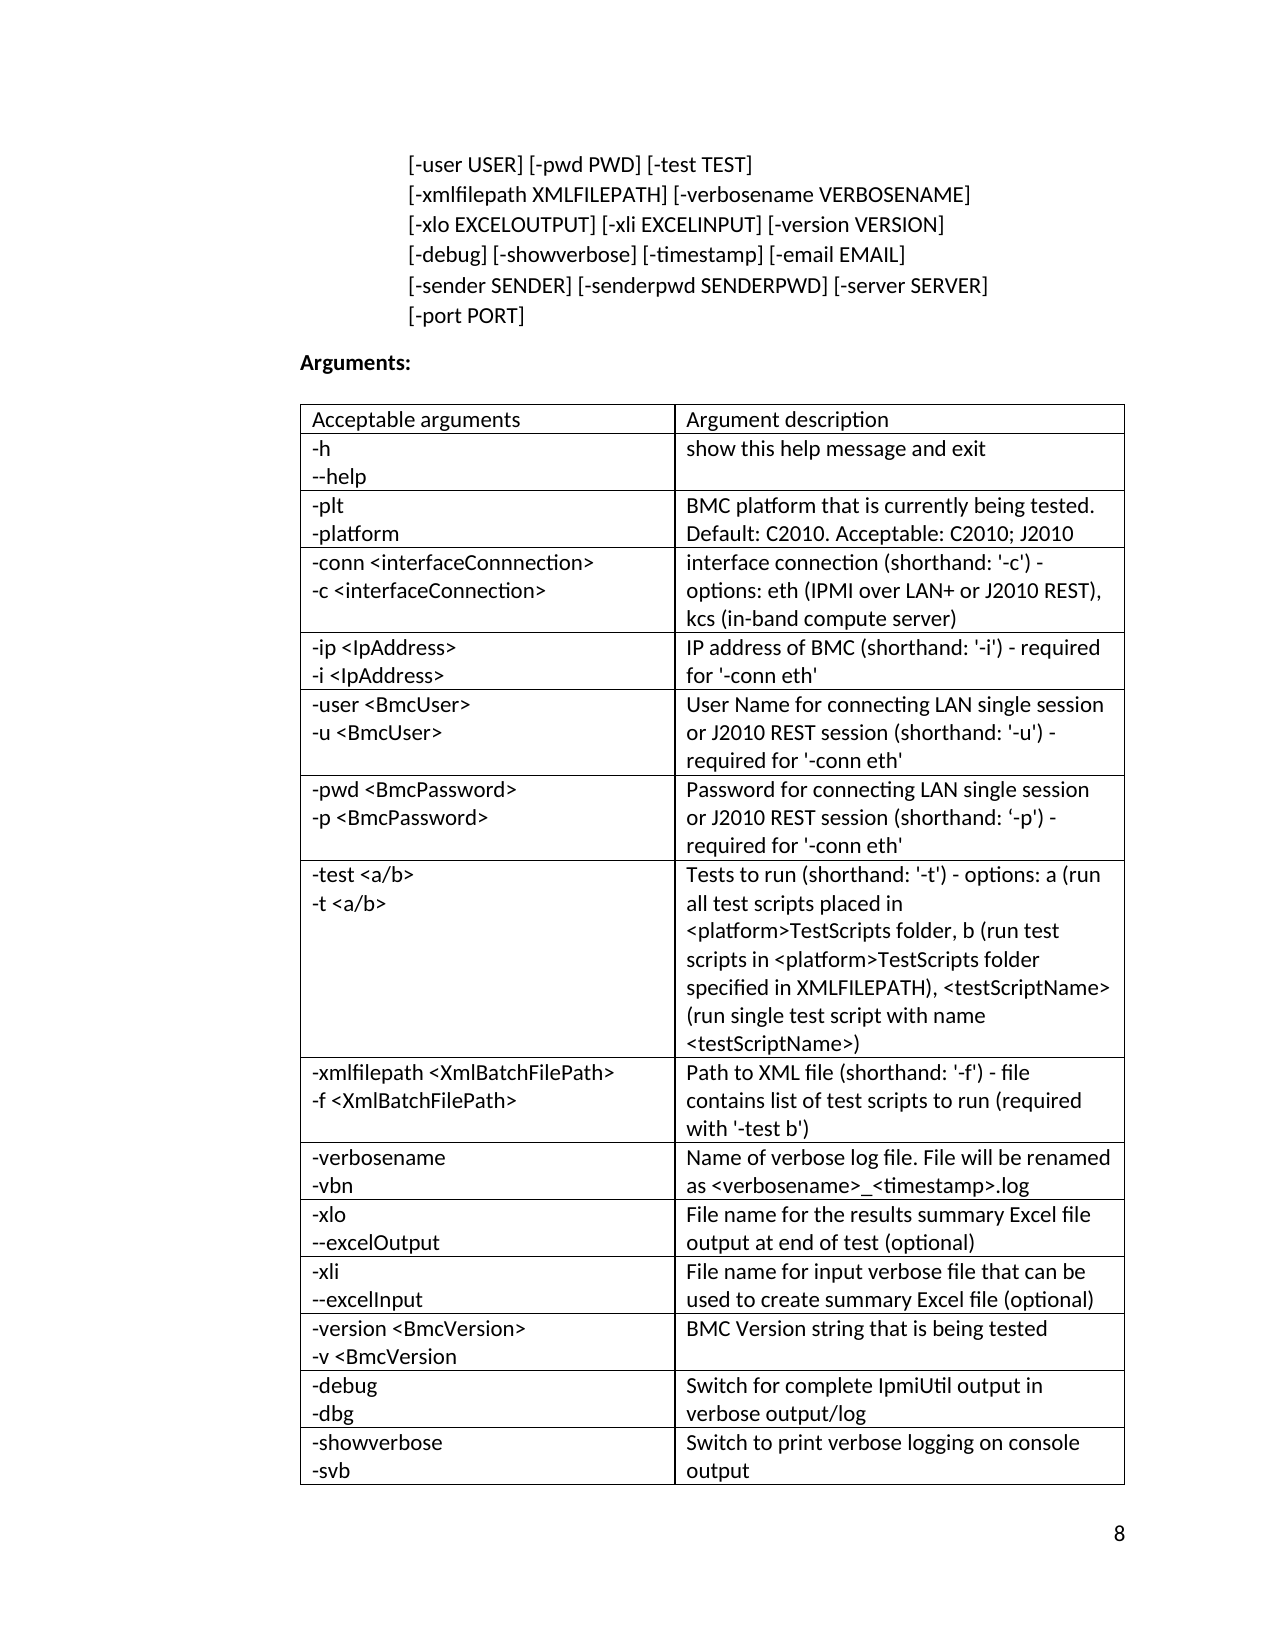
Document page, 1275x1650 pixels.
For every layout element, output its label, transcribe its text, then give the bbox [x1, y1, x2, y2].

table_cell -test <a/b> -t <a/b> [301, 861, 674, 1057]
table_cell -conn <interfaceConnnection> -c <interfaceConnection> [301, 548, 674, 632]
table_cell -xli --excelInput [301, 1257, 674, 1313]
table_cell -xlo --excelOutput [301, 1200, 674, 1256]
table_cell Name of verbose log file. File will be renamed as <verbosename>_<timestamp>.log [676, 1143, 1124, 1199]
list [-sender SENDER] [-senderpwd SENDERPWD] [-server SERVER] [300, 271, 1125, 299]
table_cell Path to XML file (shorthand: '-f') - file contains list of test scripts to run (required with '-test b') [676, 1058, 1124, 1142]
table_cell File name for input verbose file that can be used to create summary Excel file (optional) [676, 1257, 1124, 1313]
list [-port PORT] [300, 301, 1125, 329]
table_cell -version <BmcVersion> -v <BmcVersion [301, 1314, 674, 1370]
table_cell -showverbose -svb [301, 1428, 674, 1484]
table_cell Tests to run (shorthand: '-t') - options: a (run all test scripts placed in <platform>TestScripts folder, b (run test scripts in <platform>TestScripts folder specified in XMLFILEPATH), <testScriptName> (run single test script with name <testScriptName>) [676, 861, 1124, 1057]
table_cell -debug -dbg [301, 1371, 674, 1427]
table_cell interface connection (shorthand: '-c') - options: eth (IPMI over LAN+ or J2010 REST), kcs (in-band compute server) [676, 548, 1124, 632]
table_cell User Name for connecting LAN single session or J2010 REST session (shorthand: '-u') - required for '-conn eth' [676, 690, 1124, 774]
table_cell -xmlfilepath <XmlBatchFilePath> -f <XmlBatchFilePath> [301, 1058, 674, 1142]
table_cell BMC platform that is currently being tested. Default: C2010. Acceptable: C2010; J2010 [676, 491, 1124, 547]
list [-user USER] [-pwd PWD] [-test TEST] [300, 150, 1125, 178]
table_cell -h --help [301, 434, 674, 490]
table_cell File name for the results summary Excel file output at end of test (optional) [676, 1200, 1124, 1256]
list [-xmlfilepath XMLFILEPATH] [-verbosename VERBOSENAME] [300, 180, 1125, 208]
list [-debug] [-showverbose] [-timestamp] [-email EMAIL] [300, 241, 1125, 269]
table_cell -pwd <BmcPassword> -p <BmcPassword> [301, 776, 674, 859]
table_header Argument description [676, 405, 1124, 433]
table_cell -plt -platform [301, 491, 674, 547]
table_cell Switch for complete IpmiUtil output in verbose output/log [676, 1371, 1124, 1427]
table_header Acceptable arguments [301, 405, 674, 433]
table_cell IP address of BMC (shorthand: '-i') - required for '-conn eth' [676, 633, 1124, 689]
table_cell Switch to print verbose logging on console output [676, 1428, 1124, 1484]
list [-xlo EXCELOUTPUT] [-xli EXCELINPUT] [-version VERSION] [300, 210, 1125, 238]
table_cell show this help message and exit [676, 434, 1124, 490]
table_cell -verbosename -vbn [301, 1143, 674, 1199]
table_cell Password for connecting LAN single session or J2010 REST session (shorthand: ‘-p') - required for '-conn eth' [676, 776, 1124, 859]
table_cell -user <BmcUser> -u <BmcUser> [301, 690, 674, 774]
table_cell -ip <IpAddress> -i <IpAddress> [301, 633, 674, 689]
text Arguments: [300, 348, 1125, 376]
table_cell BMC Version string that is being tested [676, 1314, 1124, 1370]
